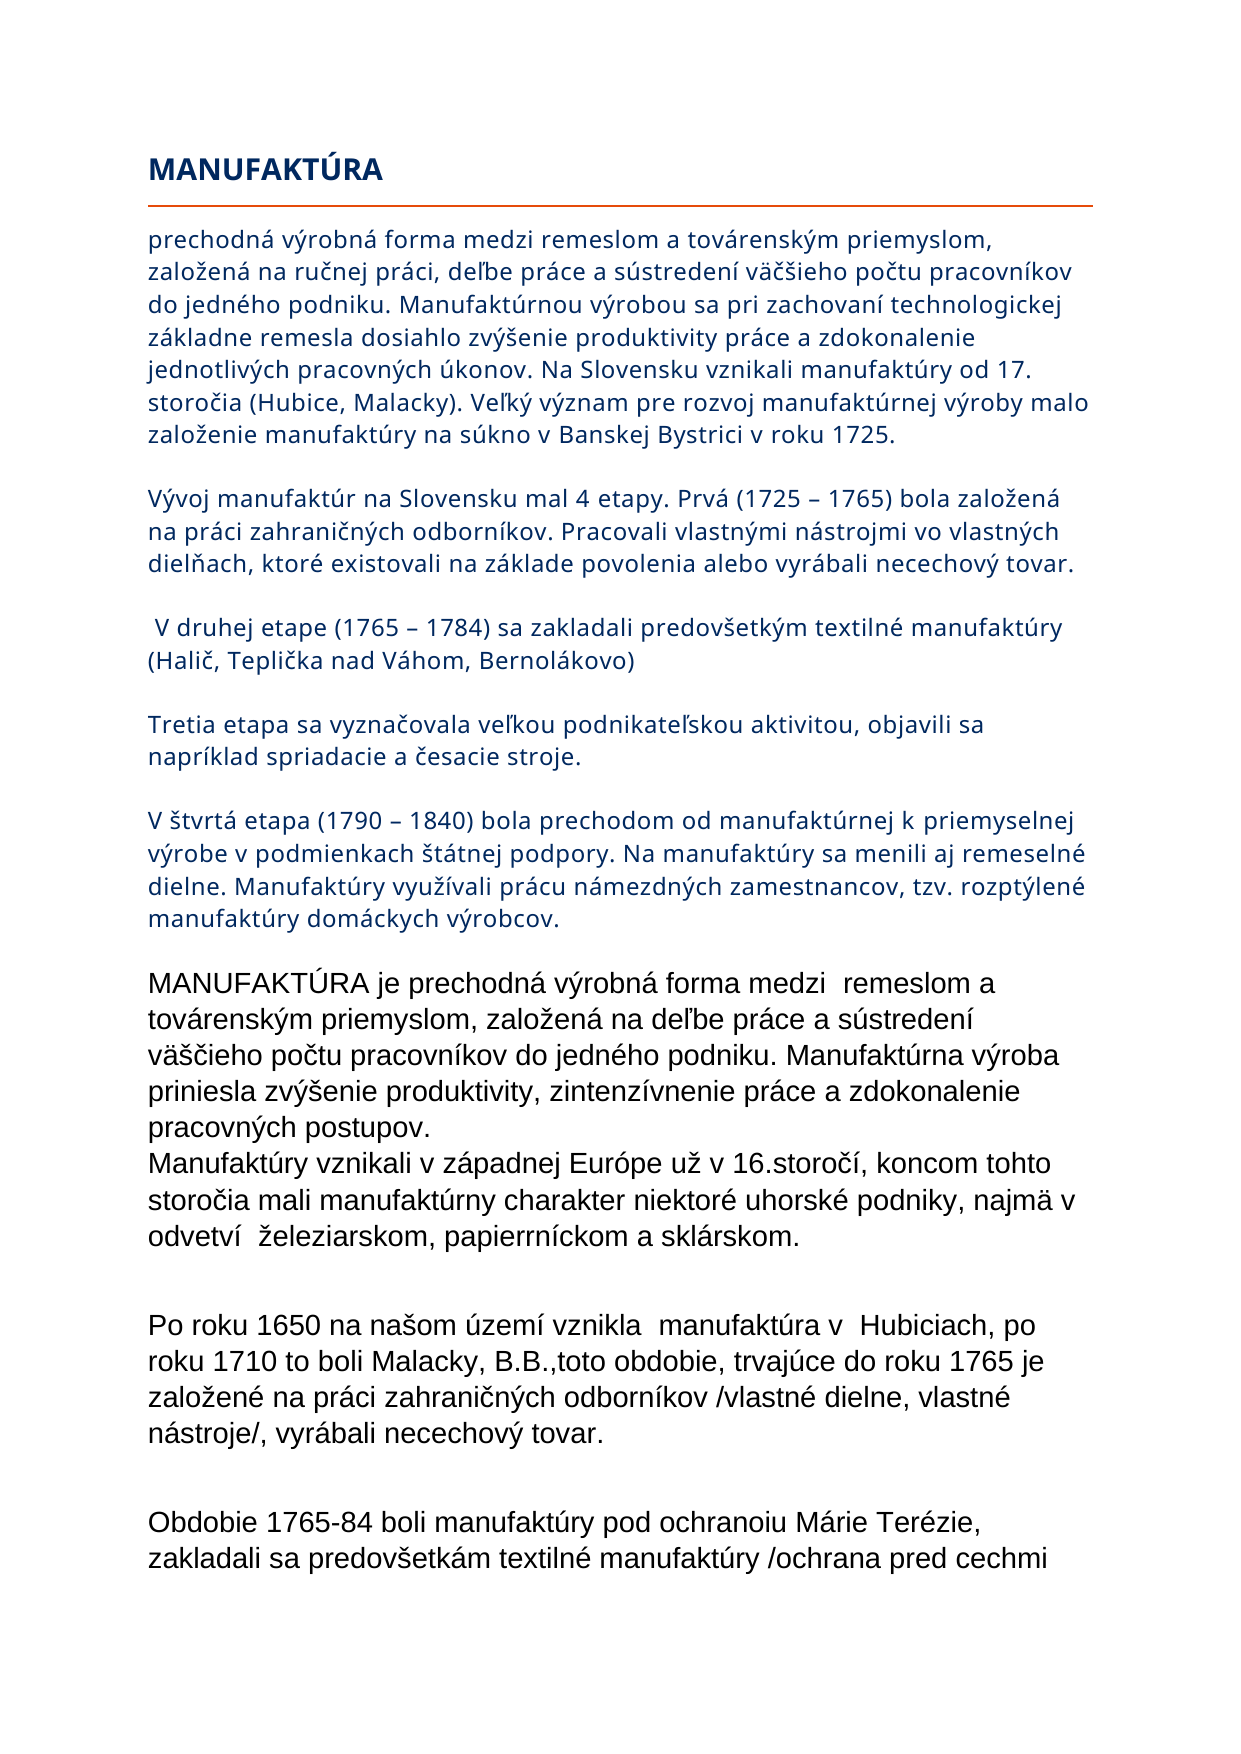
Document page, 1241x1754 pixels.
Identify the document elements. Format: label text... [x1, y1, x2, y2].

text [148, 1469, 1093, 1575]
text prechodná výrobná forma medzi remeslom a továrenským priemyslom, založená na ručnej práci, deľbe práce a sústredení väčšieho počtu pracovníkov do jedného podniku. Manufaktúrnou výrobou sa pri zachovaní technologickej základne remesla dosiahlo zvýšenie produktivity práce a zdokonalenie jednotlivých pracovných úkonov. Na Slovensku vznikali manufaktúry od 17. storočia (Hubice, Malacky). Veľký význam pre rozvoj manufaktúrnej výroby malo založenie manufaktúry na súkno v Banskej Bystrici v roku 1725. [896, 223, 1093, 451]
text Tretia etapa sa vyznačovala veľkou podnikateľskou aktivitou, objavili sa napríklad spriadacie a česacie stroje. [582, 708, 1093, 773]
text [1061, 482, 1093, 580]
text MANUFAKTÚRA je prechodná výrobná forma medzi remeslom a továrenským priemyslom, založená na deľbe práce a sústredení väščieho počtu pracovníkov do jedného podniku. Manufaktúrna výroba priniesla zvýšenie produktivity, zintenzívnenie práce a zdokonalenie pracovných postupov. Manufaktúry vznikali v západnej Európe už v 16.storočí, koncom tohto storočia mali manufaktúrny charakter niektoré uhorské podniky, najmä v odvetví železiarskom, papierrníckom a sklárskom. [148, 966, 1093, 1252]
text Po roku 1650 na našom území vznikla manufaktúra v Hubiciach, po roku 1710 to boli Malacky, B.B.,toto obdobie, trvajúce do roku 1765 je založené na práci zahraničných odborníkov /vlastné dielne, vlastné nástroje/, vyrábali necechový tovar. [148, 1272, 1093, 1450]
text V druhej etape (1765 – 1784) sa zakladali predovšetkým textilné manufaktúry (Halič, Teplička nad Váhom, Bernolákovo) [635, 611, 1093, 676]
text MANUFAKTÚRA [148, 148, 1093, 205]
text V štvrtá etapa (1790 – 1840) bola prechodom od manufaktúrnej k priemyselnej výrobe v podmienkach štátnej podpory. Na manufaktúry sa menili aj remeselné dielne. Manufaktúry využívali prácu námezdných zamestnancov, tzv. rozptýlené manufaktúry domáckych výrobcov. [560, 804, 1093, 934]
